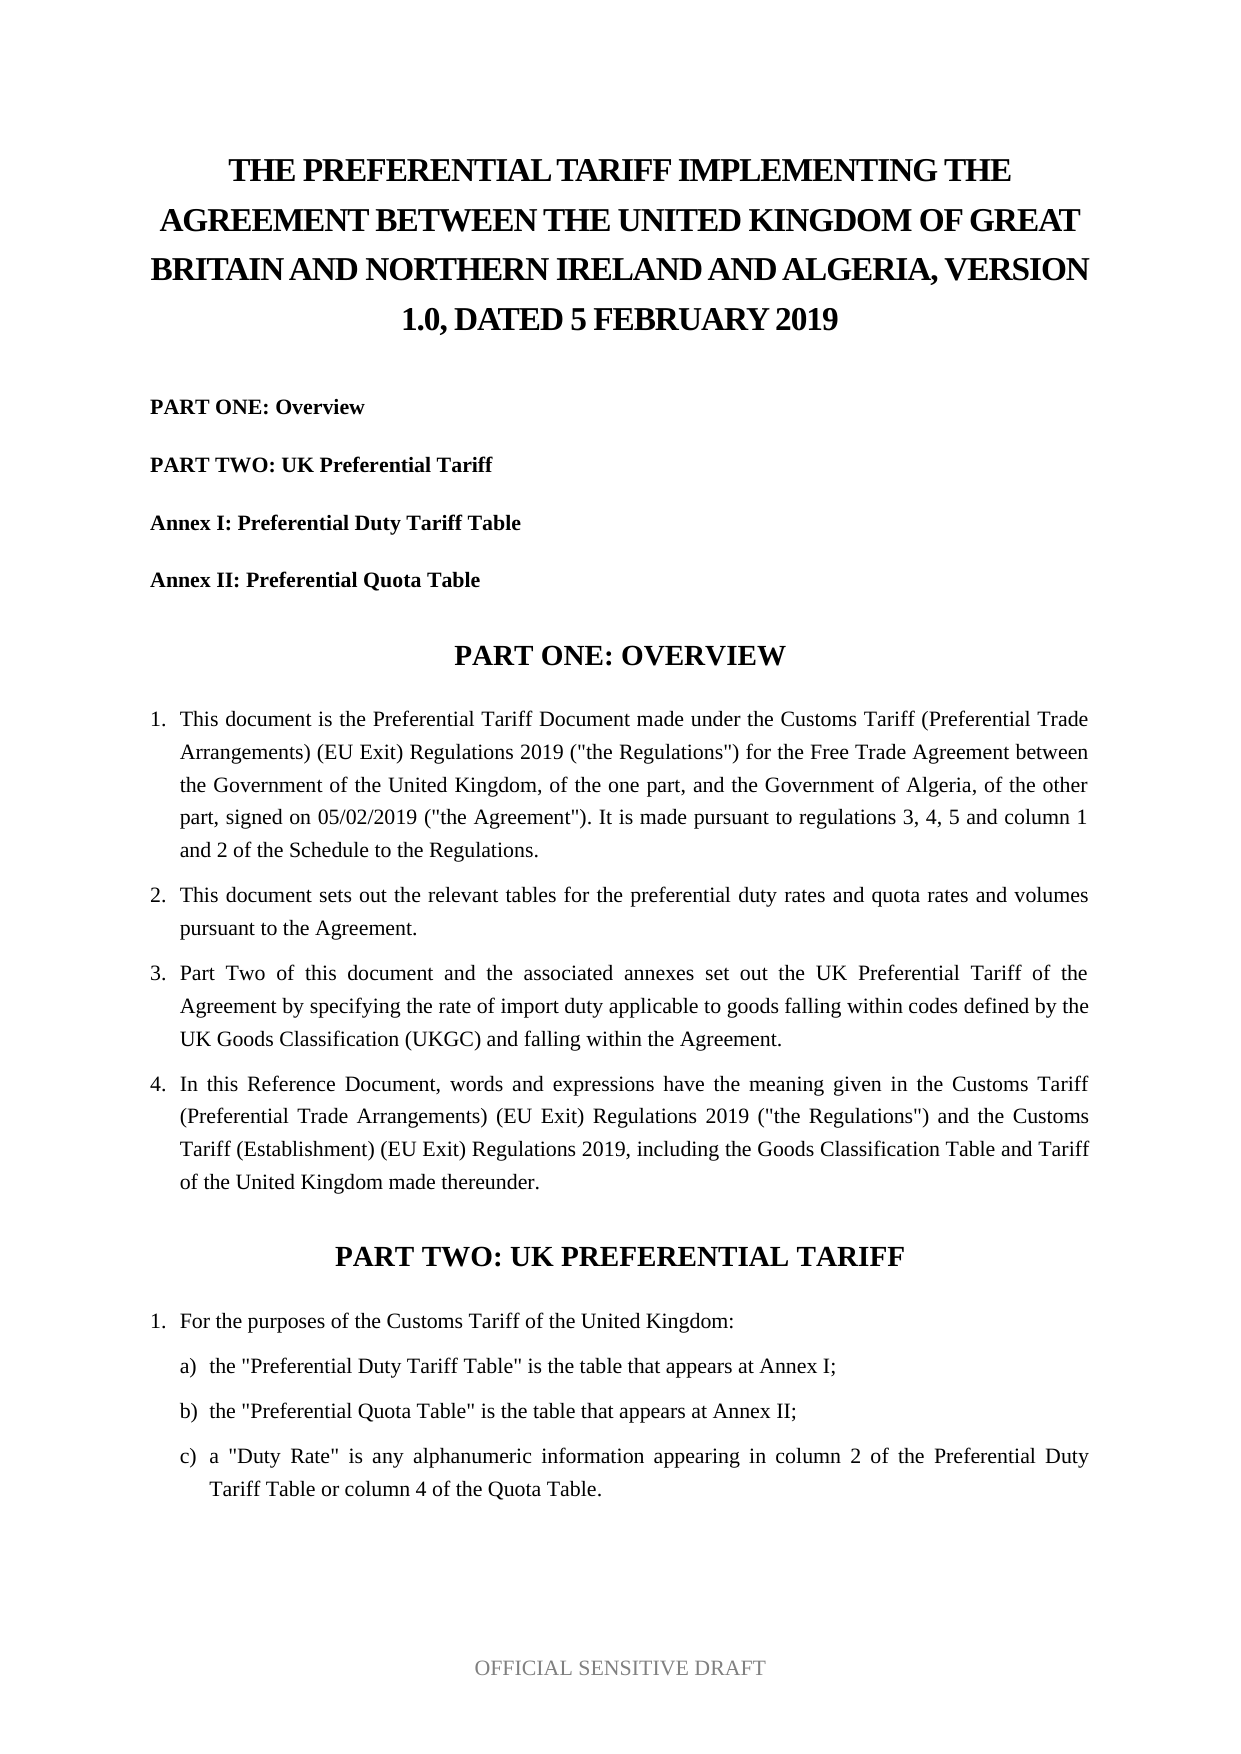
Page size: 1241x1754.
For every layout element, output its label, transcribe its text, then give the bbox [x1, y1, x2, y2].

list In this Reference Document, words and expressions have the meaning given in the Customs Tariff (Preferential Trade Arrangements) (EU Exit) Regulations 2019 ("the Regulations") and the Customs Tariff (Establishment) (EU Exit) Regulations 2019, including the Goods Classification Table and Tariff of the United Kingdom made thereunder. [150, 1071, 1090, 1194]
list This document is the Preferential Tariff Document made under the Customs Tariff (Preferential Trade Arrangements) (EU Exit) Regulations 2019 ("the Regulations") for the Free Trade Agreement between the Government of the United Kingdom, of the one part, and the Government of Algeria, of the other part, signed on 05/02/2019 ("the Agreement"). It is made pursuant to regulations 3, 4, 5 and column 1 and 2 of the Schedule to the Regulations. [150, 706, 1090, 862]
text PART TWO: UK Preferential Tariff [150, 452, 1090, 477]
text PART ONE: Overview [150, 394, 1090, 419]
list the "Preferential Duty Tariff Table" is the table that appears at Annex I; [179, 1353, 1090, 1378]
title The Preferential Tariff implementing the Agreement between the United Kingdom of Great Britain and Northern Ireland and Algeria, version 1.0, dated 5 February 2019 [150, 150, 1090, 338]
list the "Preferential Quota Table" is the table that appears at Annex II; [179, 1398, 1090, 1423]
subtitle PART TWO: UK PREFERENTIAL TARIFF [150, 1239, 1090, 1273]
subtitle PART ONE: OVERVIEW [150, 638, 1090, 671]
list Part Two of this document and the associated annexes set out the UK Preferential Tariff of the Agreement by specifying the rate of import duty applicable to goods falling within codes defined by the UK Goods Classification (UKGC) and falling within the Agreement. [150, 960, 1090, 1051]
list a "Duty Rate" is any alphanumeric information appearing in column 2 of the Preferential Duty Tariff Table or column 4 of the Quota Table. [179, 1443, 1090, 1501]
text Annex II: Preferential Quota Table [150, 567, 1090, 593]
list For the purposes of the Customs Tariff of the United Kingdom: [150, 1308, 1090, 1333]
text Annex I: Preferential Duty Tariff Table [150, 510, 1090, 535]
list This document sets out the relevant tables for the preferential duty rates and quota rates and volumes pursuant to the Agreement. [150, 882, 1090, 940]
